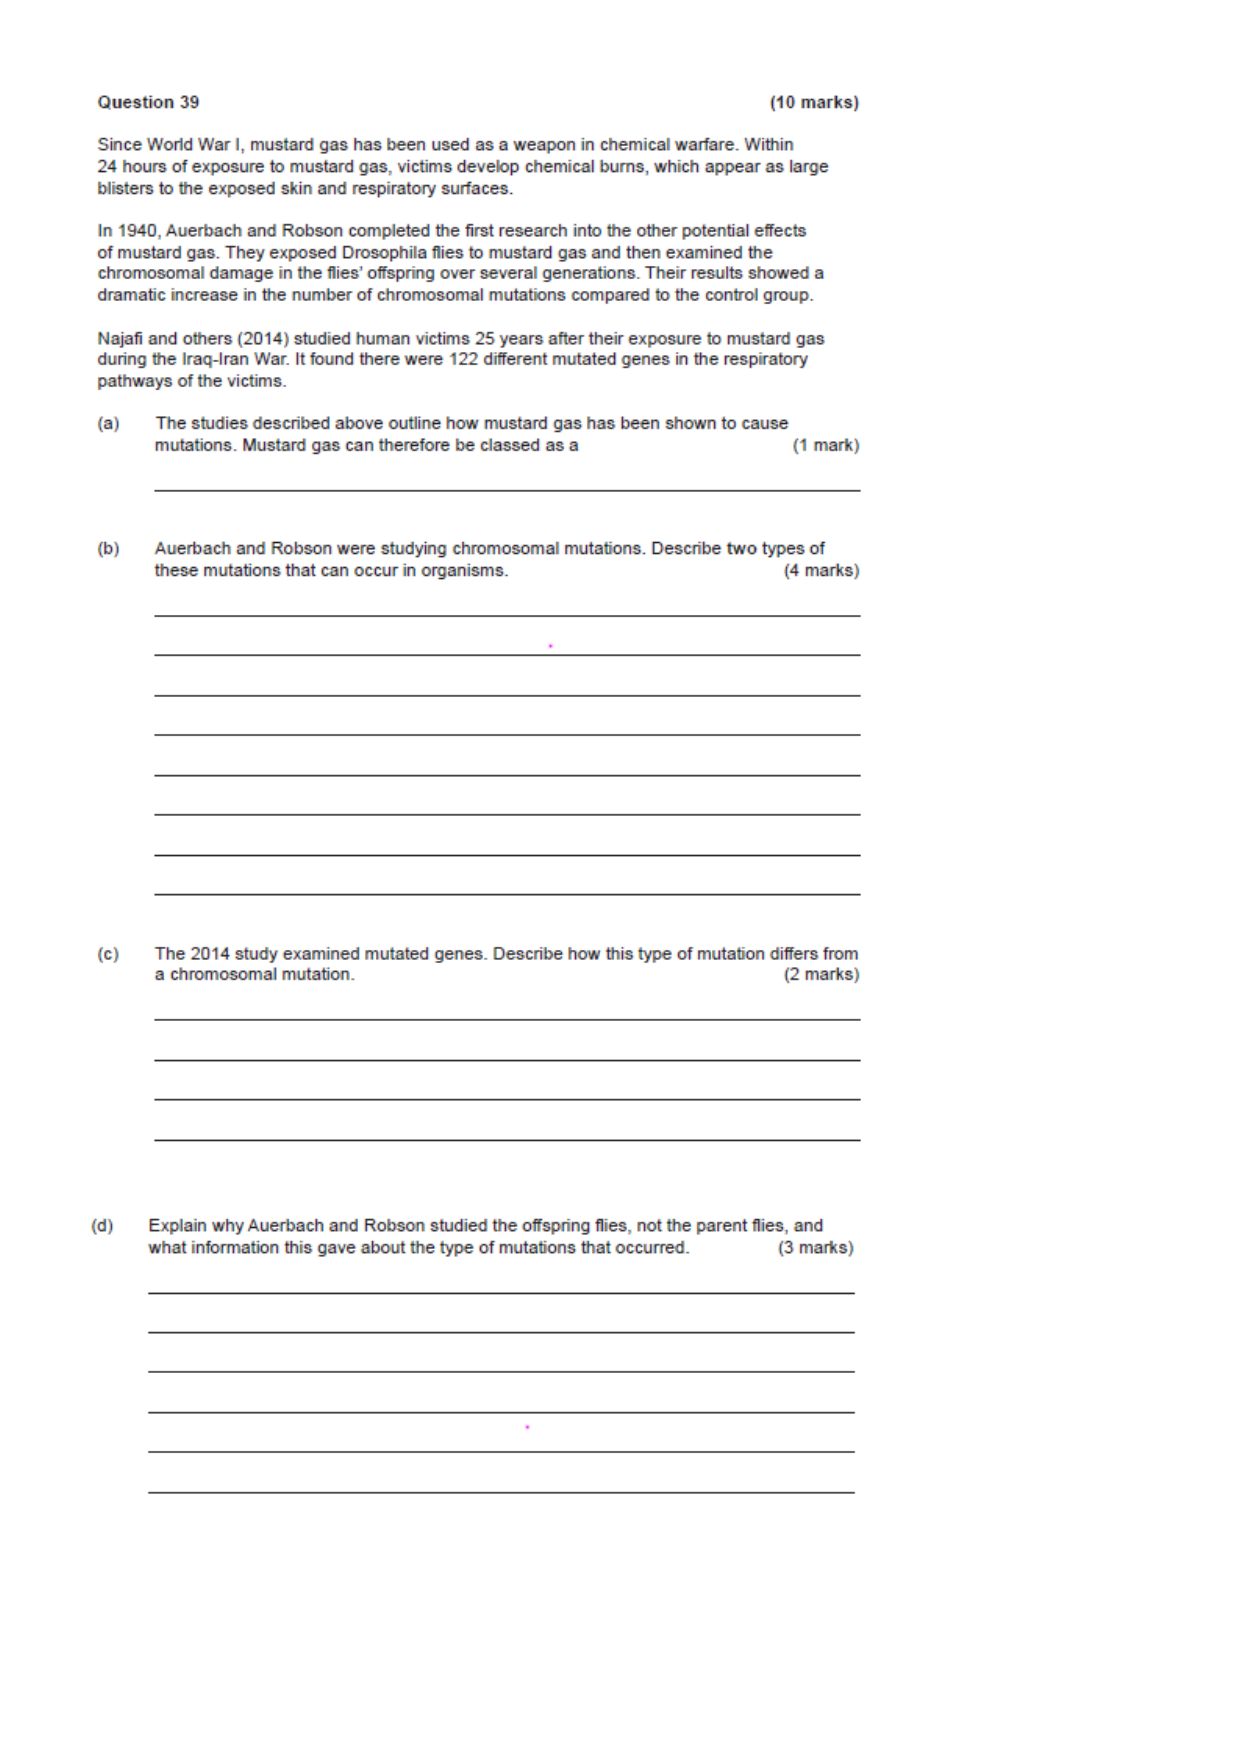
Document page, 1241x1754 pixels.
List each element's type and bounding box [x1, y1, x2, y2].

picture [75, 1205, 888, 1530]
picture [75, 75, 886, 1154]
